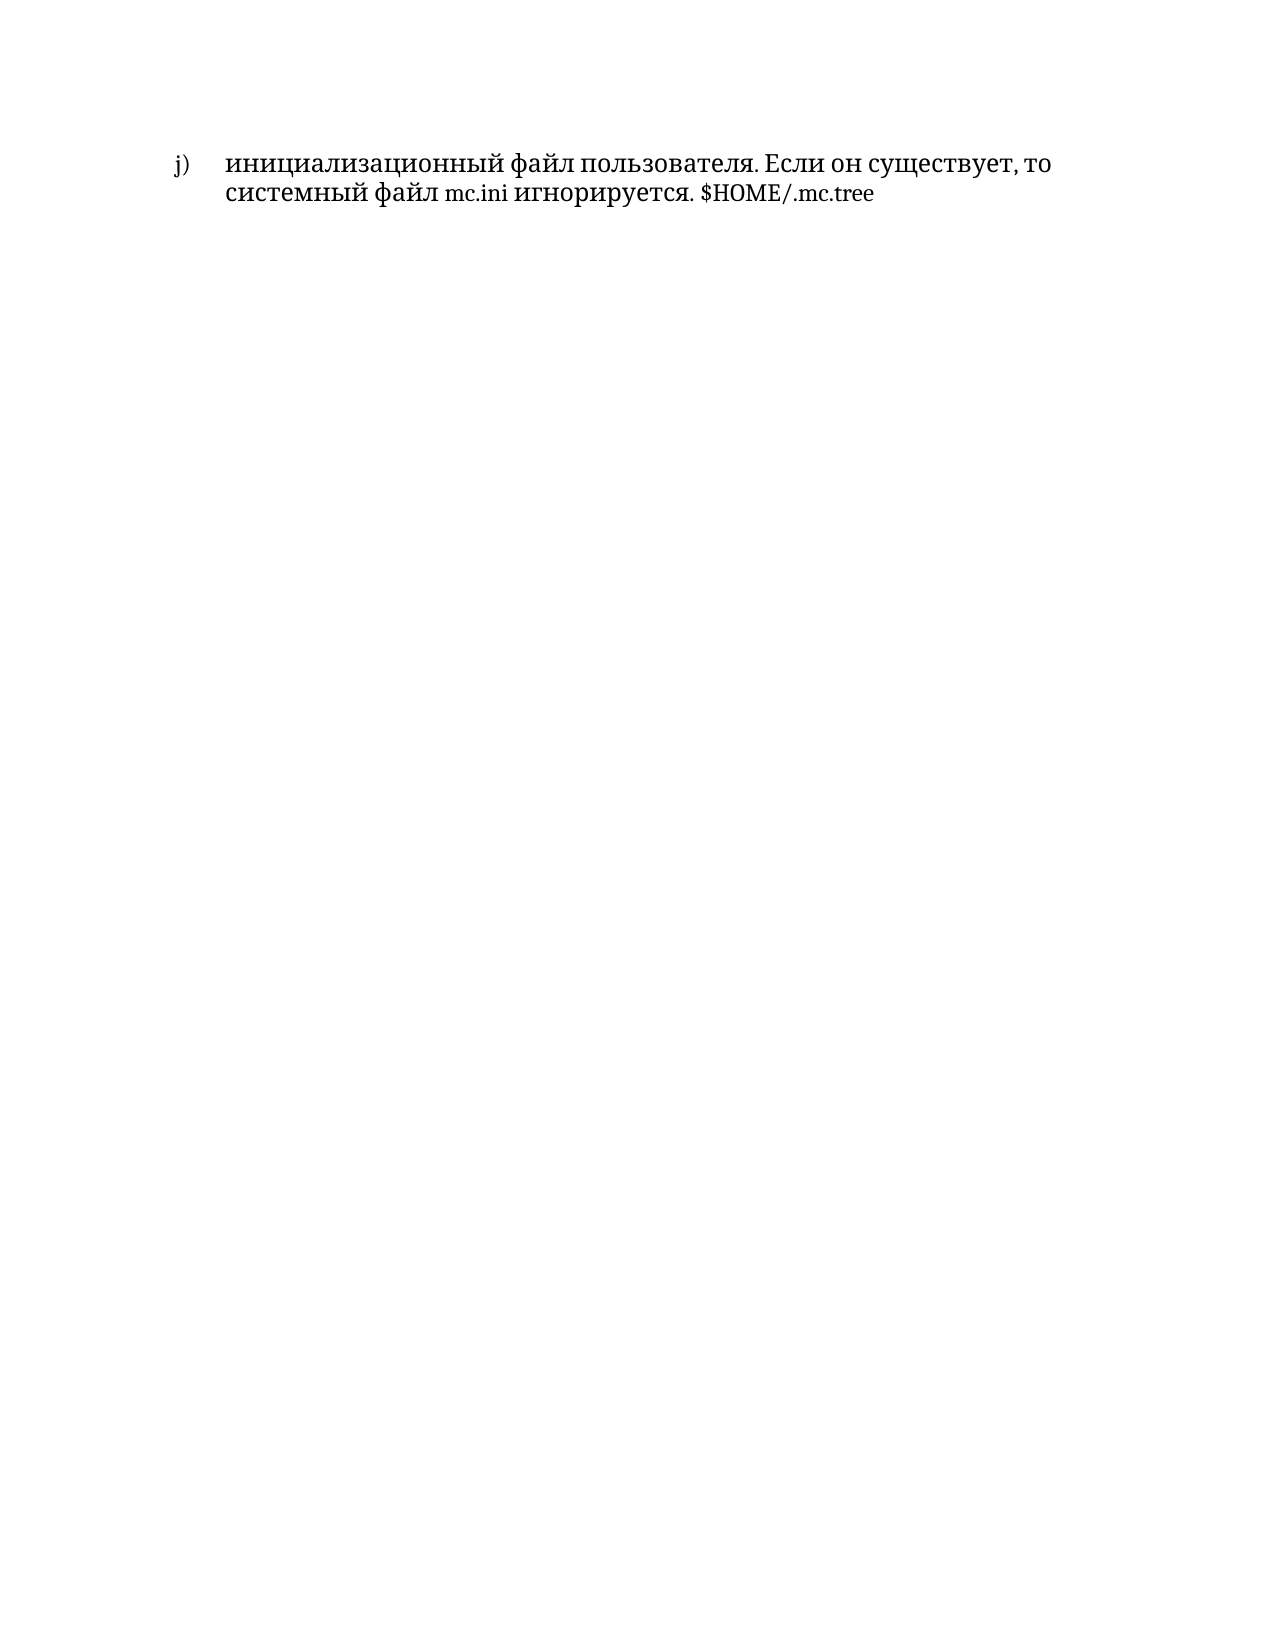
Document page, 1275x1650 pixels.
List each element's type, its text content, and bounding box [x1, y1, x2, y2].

list инициализационный файл пользователя. Если он существует, то системный файл mc.ini игнорируется. $HOME/.mc.tree [175, 150, 1125, 207]
